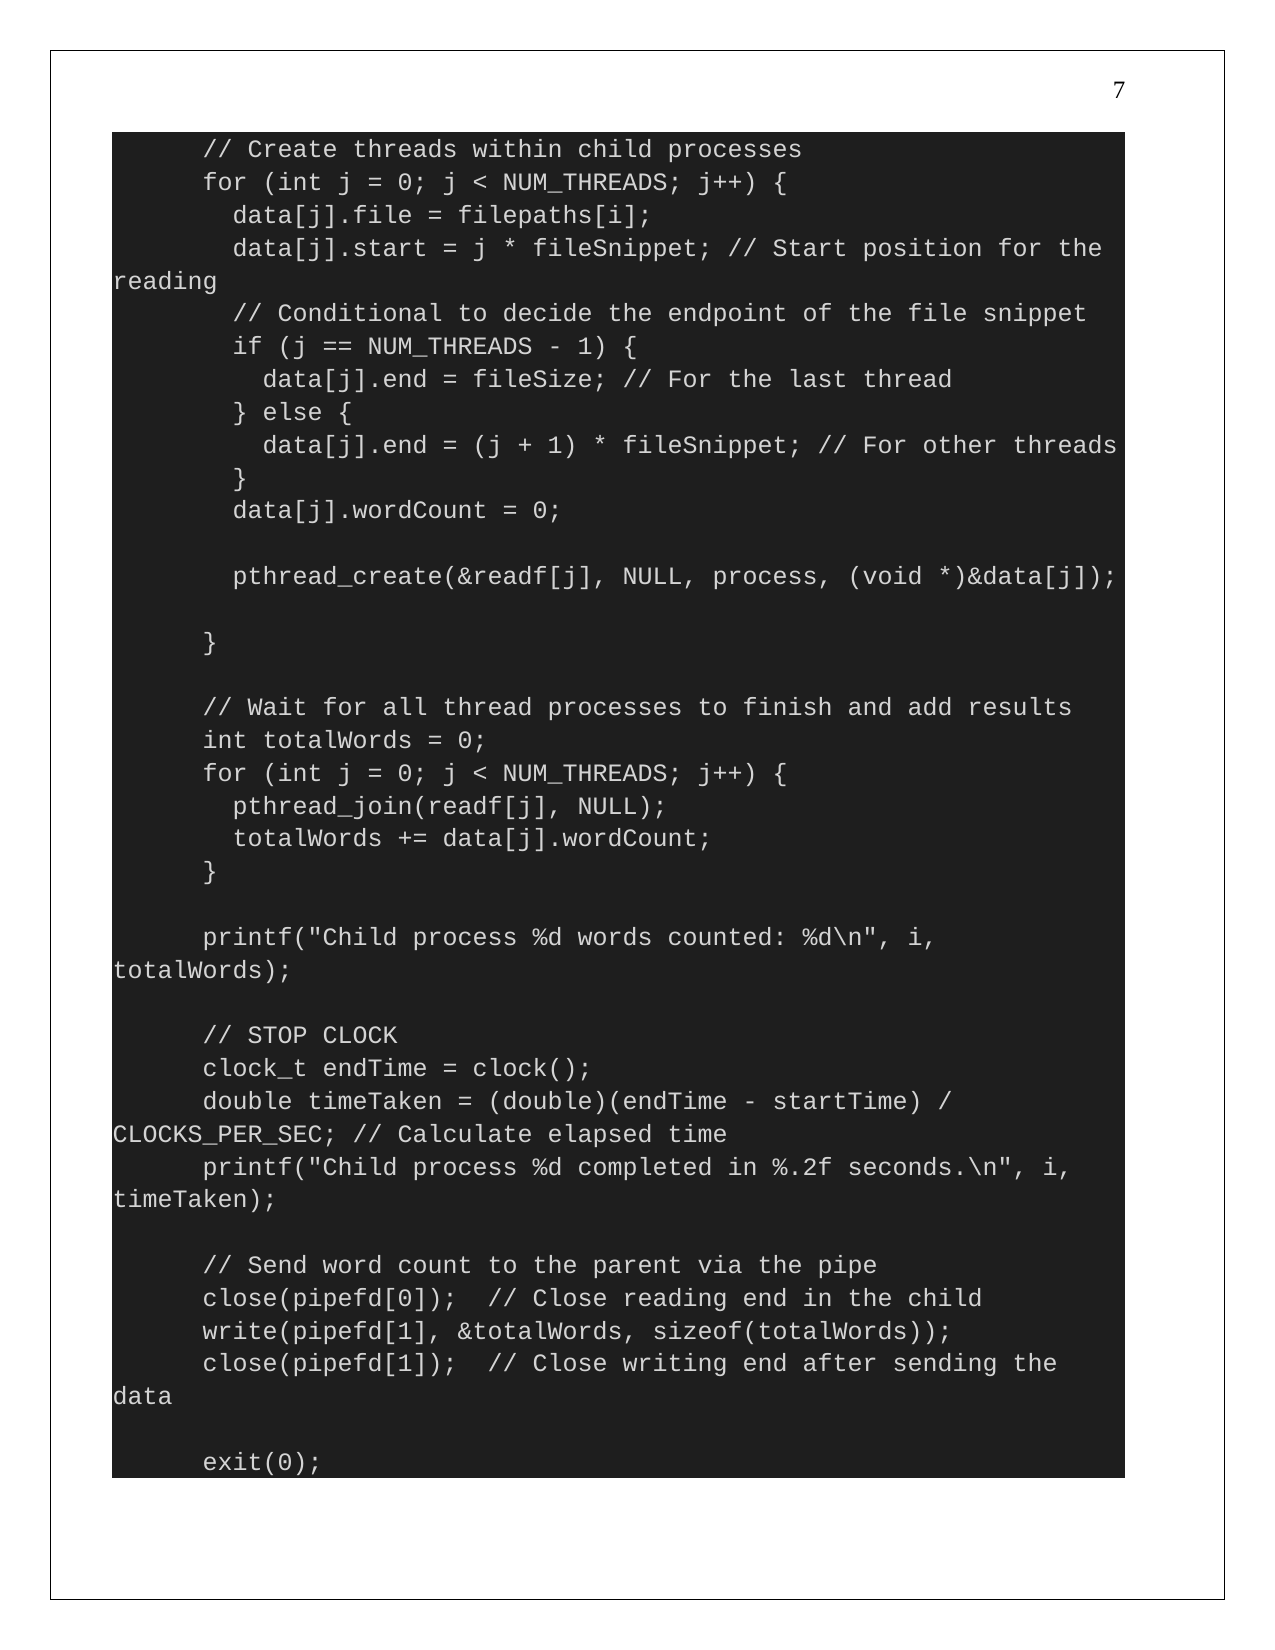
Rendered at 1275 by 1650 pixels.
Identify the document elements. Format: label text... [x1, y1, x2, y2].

text } else { [112, 395, 1125, 428]
text // Conditional to decide the endpoint of the file snippet [112, 297, 1125, 329]
text printf("Child process %d completed in %.2f seconds.\n", i, timeTaken); [112, 1150, 1125, 1215]
text } [112, 625, 1125, 657]
text // STOP CLOCK [112, 1018, 1125, 1051]
text printf("Child process %d words counted: %d\n", i, totalWords); [112, 920, 1125, 986]
text close(pipefd[0]); // Close reading end in the child [112, 1281, 1125, 1314]
text for (int j = 0; j < NUM_THREADS; j++) { [112, 165, 1125, 198]
text // Send word count to the parent via the pipe [112, 1248, 1125, 1281]
text // Wait for all thread processes to finish and add results [112, 690, 1125, 723]
text totalWords += data[j].wordCount; [112, 822, 1125, 854]
text if (j == NUM_THREADS - 1) { [112, 329, 1125, 362]
text int totalWords = 0; [112, 723, 1125, 756]
text for (int j = 0; j < NUM_THREADS; j++) { [112, 756, 1125, 789]
text } [112, 854, 1125, 887]
text pthread_join(readf[j], NULL); [112, 789, 1125, 822]
text data[j].start = j * fileSnippet; // Start position for the reading [112, 231, 1125, 297]
text } [112, 461, 1125, 493]
text close(pipefd[1]); // Close writing end after sending the data [112, 1347, 1125, 1412]
text clock_t endTime = clock(); [112, 1051, 1125, 1084]
text data[j].file = filepaths[i]; [112, 198, 1125, 231]
text data[j].wordCount = 0; [112, 493, 1125, 526]
text data[j].end = fileSize; // For the last thread [112, 362, 1125, 395]
text data[j].end = (j + 1) * fileSnippet; // For other threads [112, 428, 1125, 461]
text exit(0); [112, 1445, 1125, 1478]
text double timeTaken = (double)(endTime - startTime) / CLOCKS_PER_SEC; // Calculate elapsed time [112, 1084, 1125, 1150]
text write(pipefd[1], &totalWords, sizeof(totalWords)); [112, 1314, 1125, 1347]
text pthread_create(&readf[j], NULL, process, (void *)&data[j]); [112, 559, 1125, 592]
text // Create threads within child processes [112, 132, 1125, 165]
